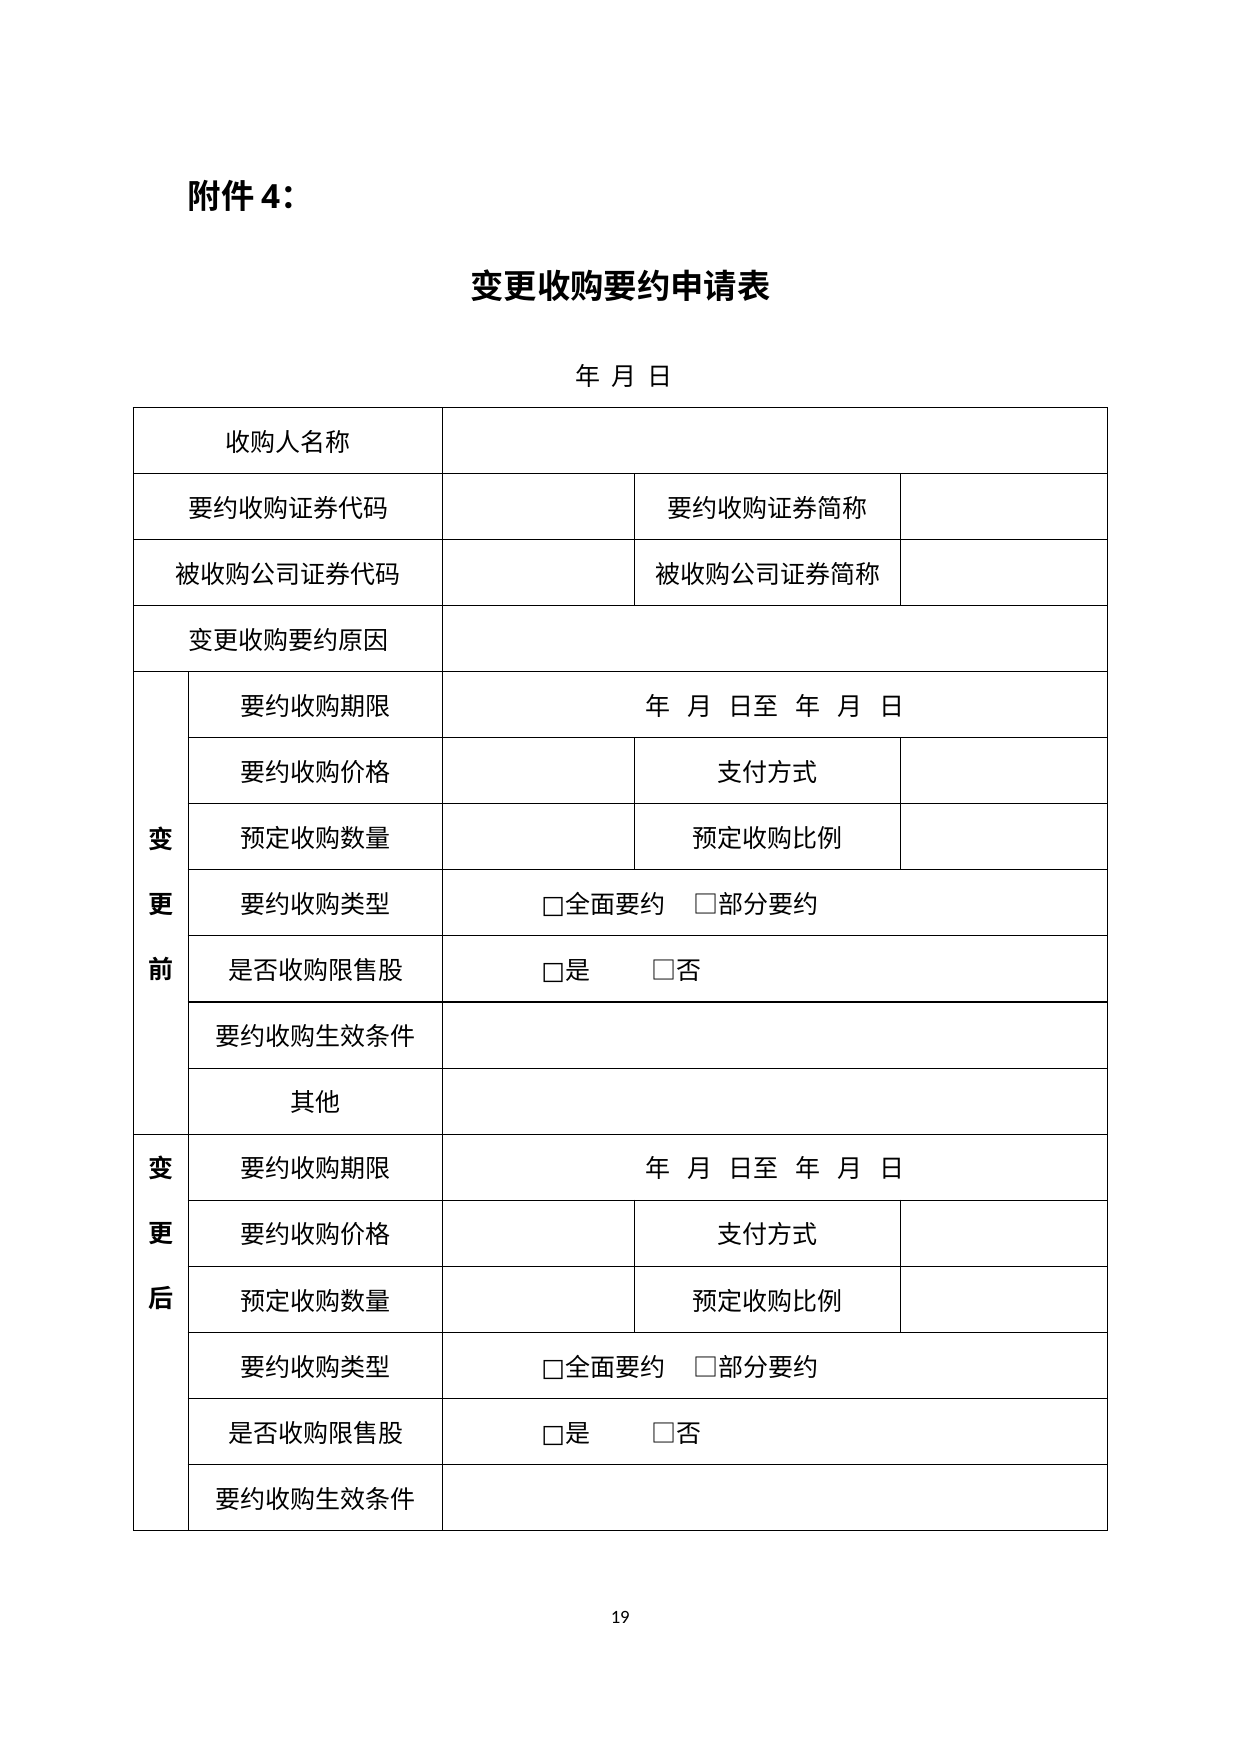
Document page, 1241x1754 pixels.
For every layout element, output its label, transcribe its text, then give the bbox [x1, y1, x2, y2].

table_cell [443, 1003, 1107, 1067]
table_cell 变更后 [134, 1135, 188, 1530]
table_cell [443, 804, 634, 869]
table_cell [901, 738, 1107, 803]
table_cell 预定收购比例 [635, 804, 900, 869]
table_cell 要约收购生效条件 [189, 1465, 442, 1530]
table_cell 年 月 日至 年 月 日 [443, 1135, 1107, 1199]
table_cell [443, 738, 634, 803]
table_header 收购人名称 [134, 408, 442, 473]
table_cell 要约收购生效条件 [189, 1003, 442, 1067]
text 变更收购要约申请表 [187, 252, 1053, 317]
table_header [443, 408, 1107, 473]
table_cell 要约收购类型 [189, 870, 442, 935]
table_cell 年 月 日至 年 月 日 [443, 672, 1107, 737]
table_cell 是否收购限售股 [189, 1399, 442, 1464]
table_cell 要约收购类型 [189, 1333, 442, 1398]
table_cell 支付方式 [635, 1201, 900, 1266]
table_cell 要约收购证券简称 [635, 474, 900, 539]
table_cell 要约收购价格 [189, 1201, 442, 1266]
table_cell [901, 474, 1107, 539]
table_cell □是 □否 [443, 1399, 1107, 1464]
table_cell 变更前 [134, 672, 188, 1133]
table_cell [901, 540, 1107, 605]
text 年 月 日 [187, 342, 1053, 407]
table_cell 要约收购证券代码 [134, 474, 442, 539]
table_cell 预定收购数量 [189, 804, 442, 869]
table_cell [901, 1201, 1107, 1266]
table_cell 被收购公司证券简称 [635, 540, 900, 605]
table_cell 预定收购数量 [189, 1267, 442, 1332]
table_cell 其他 [189, 1069, 442, 1133]
table_cell [901, 1267, 1107, 1332]
table_cell 预定收购比例 [635, 1267, 900, 1332]
table_cell [443, 474, 634, 539]
table_cell 要约收购价格 [189, 738, 442, 803]
table_cell □是 □否 [443, 936, 1107, 1001]
text 附件4： [187, 162, 1053, 227]
table_cell 支付方式 [635, 738, 900, 803]
table_cell [443, 1069, 1107, 1133]
table_cell □全面要约 □部分要约 [443, 1333, 1107, 1398]
table_cell 被收购公司证券代码 [134, 540, 442, 605]
table_cell 要约收购期限 [189, 672, 442, 737]
table_cell 变更收购要约原因 [134, 606, 442, 671]
table_cell 是否收购限售股 [189, 936, 442, 1001]
table_cell [443, 1201, 634, 1266]
table_cell [901, 804, 1107, 869]
table_cell [443, 1465, 1107, 1530]
table_cell [443, 606, 1107, 671]
table_cell [443, 540, 634, 605]
table_cell □全面要约 □部分要约 [443, 870, 1107, 935]
table_cell [443, 1267, 634, 1332]
table_cell 要约收购期限 [189, 1135, 442, 1199]
